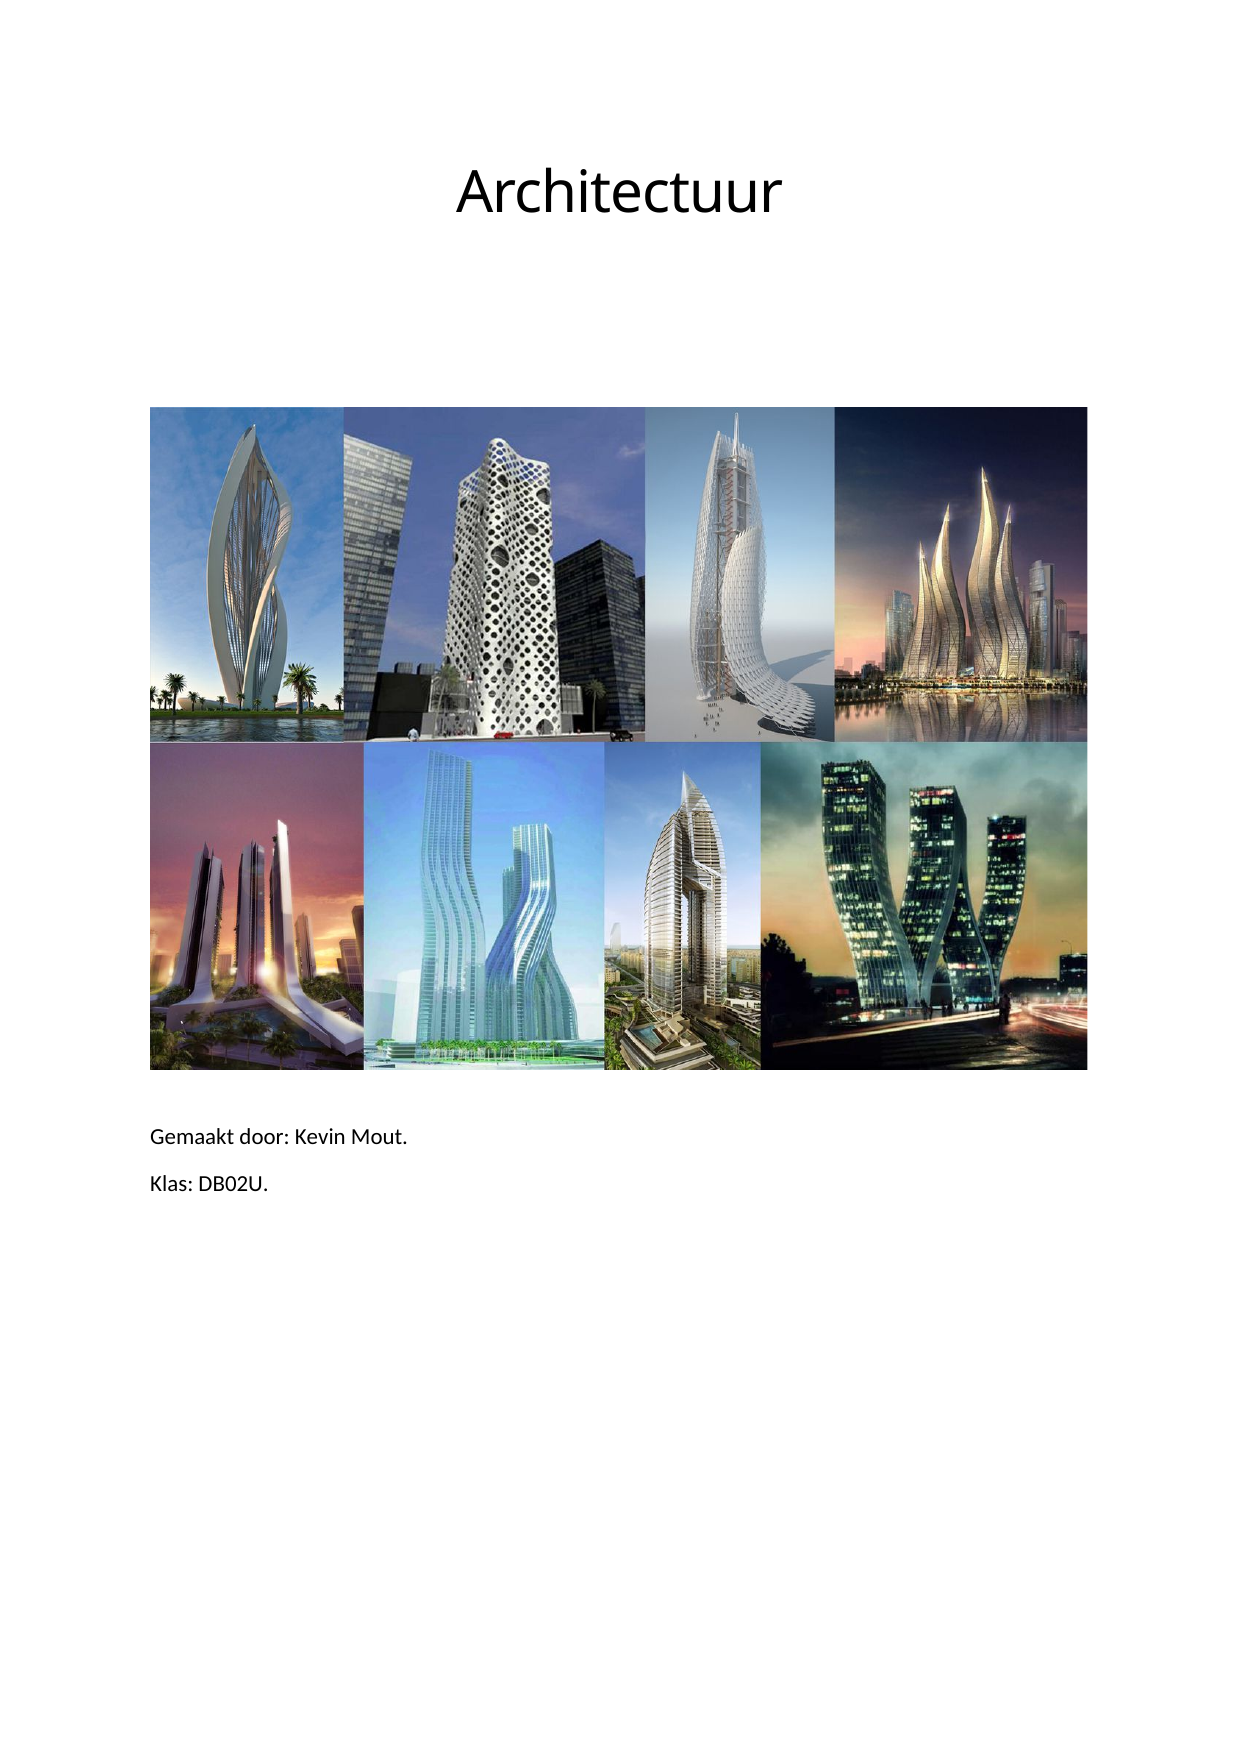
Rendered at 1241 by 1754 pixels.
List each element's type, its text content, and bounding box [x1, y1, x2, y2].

text Klas: DB02U. [150, 1169, 1090, 1197]
title Architectuur [150, 150, 1090, 229]
picture [150, 407, 1087, 1071]
text Gemaakt door: Kevin Mout. [150, 604, 1090, 1150]
